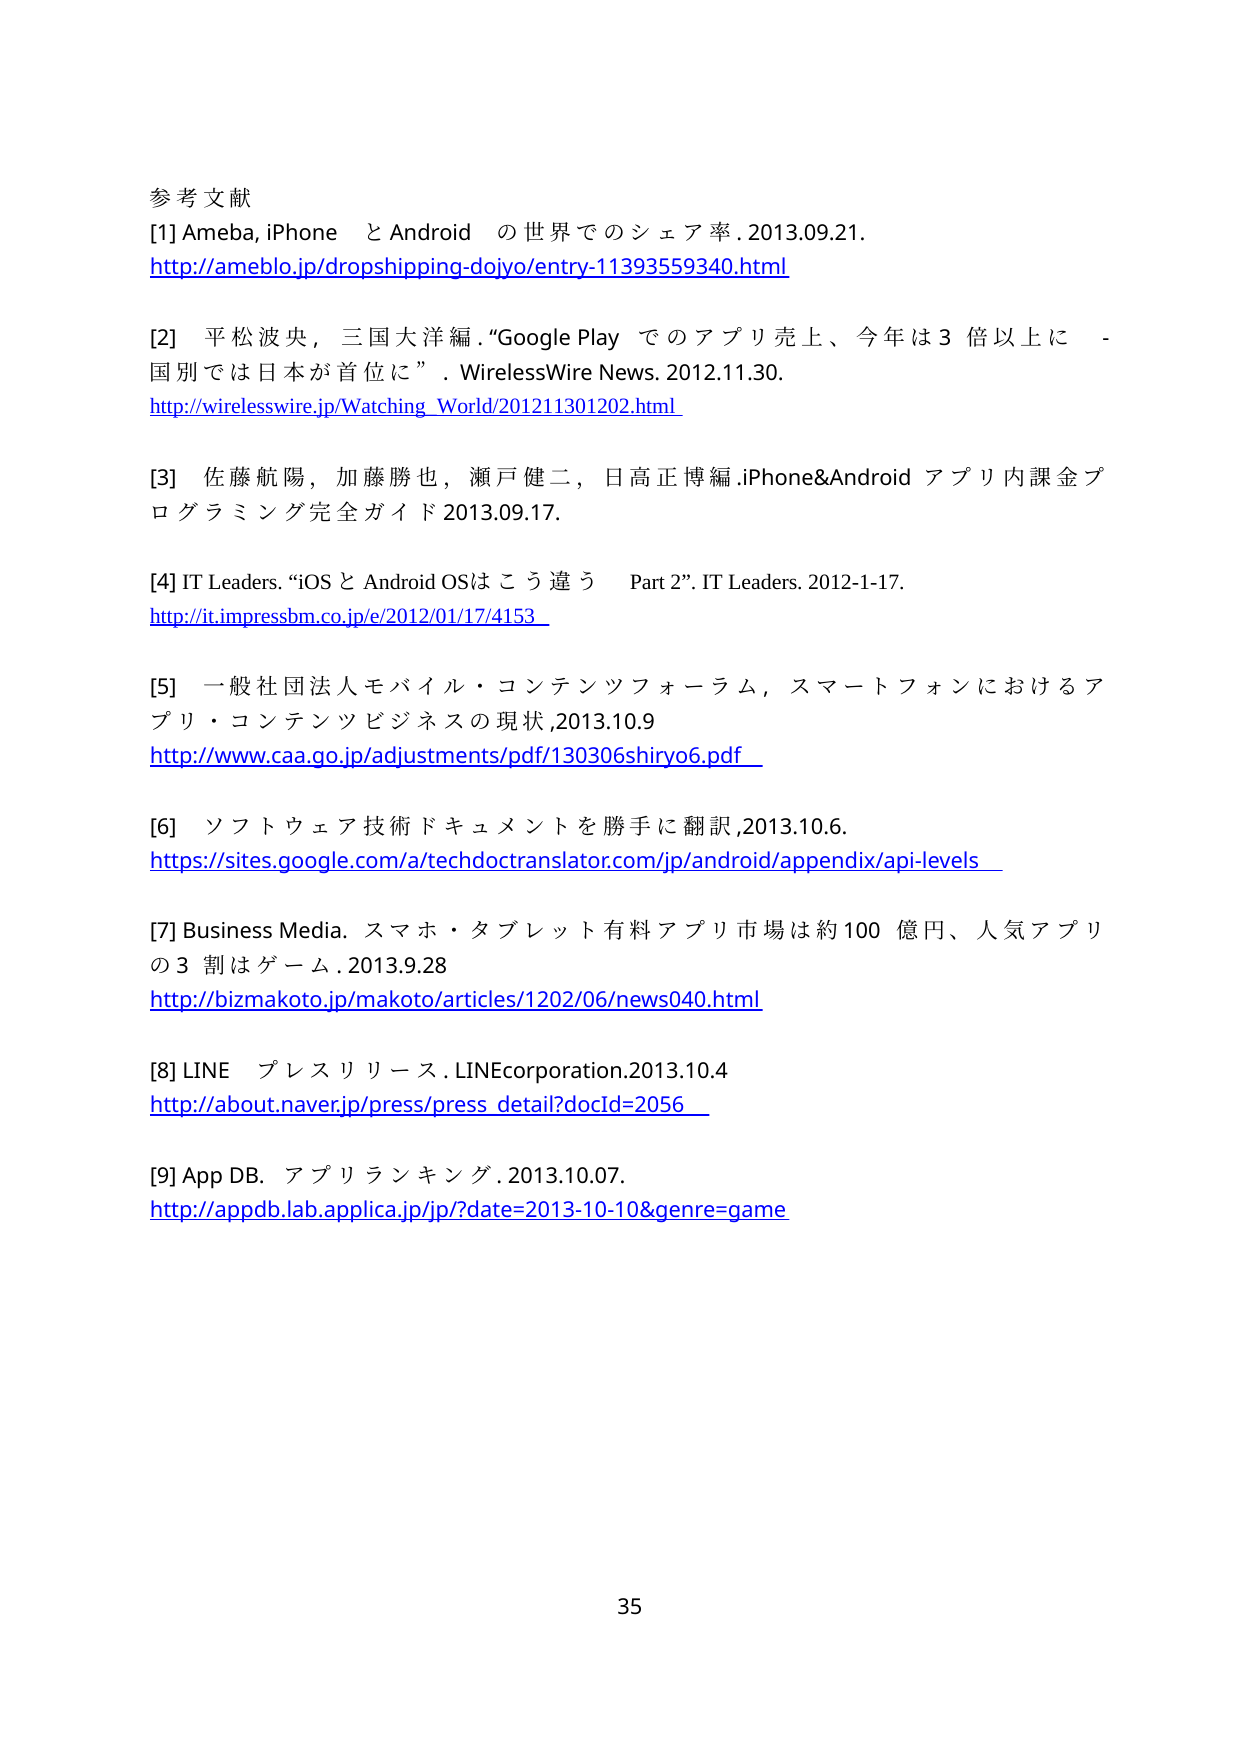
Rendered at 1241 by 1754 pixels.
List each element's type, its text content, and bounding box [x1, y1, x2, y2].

text [8] LINEプレスリリース. LINEcorporation.2013.10.4 [149, 1051, 1109, 1086]
text [1] Ameba, iPhoneとAndroidの世界でのシェア率. 2013.09.21. [149, 214, 1109, 249]
text http://ameblo.jp/dropshipping-dojyo/entry-11393559340.html [149, 249, 1109, 284]
text [9] App DB. アプリランキング. 2013.10.07. [149, 1156, 1109, 1191]
text http://it.impressbm.co.jp/e/2012/01/17/4153 [149, 598, 1109, 633]
text 参考文献 [149, 179, 1109, 214]
text http://wirelesswire.jp/Watching_World/201211301202.html [149, 388, 1109, 423]
text [7] Business Media. スマホ・タブレット有料アプリ市場は約100億円、人気アプリの3割はゲーム. 2013.9.28 [149, 912, 1109, 982]
text [6] ソフトウェア技術ドキュメントを勝手に翻訳,2013.10.6. https://sites.google.com/a/techdoctranslator.com/jp/android/appendix/api-levels [149, 807, 1109, 877]
text [5] 一般社団法人モバイル・コンテンツフォーラム,スマートフォンにおけるアプリ・コンテンツビジネスの現状,2013.10.9 http://www.caa.go.jp/adjustments/pdf/130306shiryo6.pdf [149, 668, 1109, 772]
text [3] 佐藤航陽，加藤勝也，瀬戸健二，日高正博編.iPhone&Androidアプリ内課金プログラミング完全ガイド2013.09.17. [149, 458, 1109, 528]
text [4] IT Leaders. “iOSとAndroid OSはこう違う Part 2”. IT Leaders. 2012-1-17. [149, 563, 1109, 598]
text http://about.naver.jp/press/press_detail?docId=2056 [149, 1086, 1109, 1121]
text http://bizmakoto.jp/makoto/articles/1202/06/news040.html [149, 982, 1109, 1017]
text http://appdb.lab.applica.jp/jp/?date=2013-10-10&genre=game [149, 1191, 1109, 1226]
text [2] 平松波央, 三国大洋編. “Google Playでのアプリ売上、今年は3倍以上に - 国別では日本が首位に”. WirelessWire News. 2012.11.30. [149, 319, 1109, 388]
